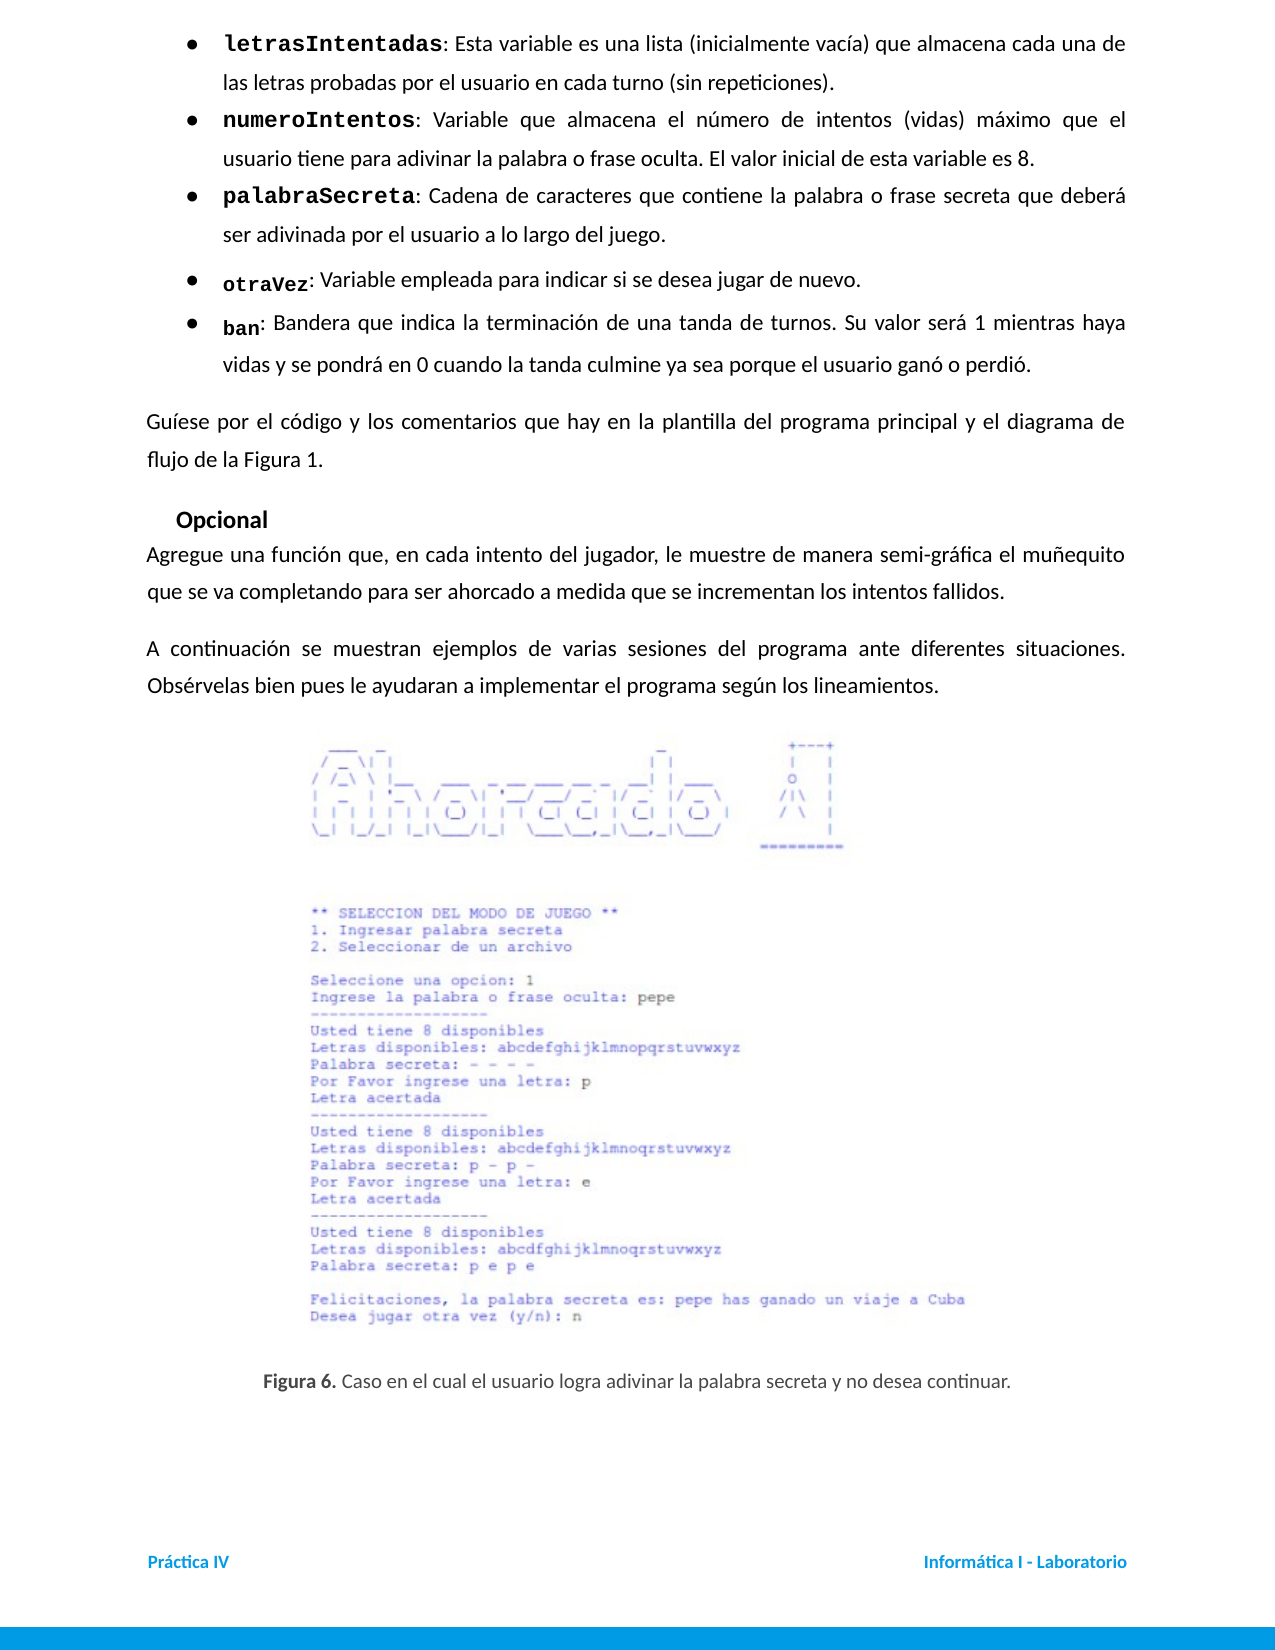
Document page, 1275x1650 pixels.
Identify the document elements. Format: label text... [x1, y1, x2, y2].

list otraVez: Variable empleada para indicar si se desea jugar de nuevo. [185, 258, 1127, 298]
picture [287, 709, 988, 1339]
list numeroIntentos: Variable que almacena el número de intentos (vidas) máximo que el usuario tiene para adivinar la palabra o frase oculta. El valor inicial de esta variable es 8. [185, 106, 1127, 172]
subtitle Opcional [176, 504, 1127, 534]
text Agregue una función que, en cada intento del jugador, le muestre de manera semi-gráfica el muñequito que se va completando para ser ahorcado a medida que se incrementan los intentos fallidos. [146, 540, 1127, 606]
list ban: Bandera que indica la terminación de una tanda de turnos. Su valor será 1 mientras haya vidas y se pondrá en 0 cuando la tanda culmine ya sea porque el usuario ganó o perdió. [185, 301, 1127, 379]
text A continuación se muestran ejemplos de varias sesiones del programa ante diferentes situaciones. Obsérvelas bien pues le ayudaran a implementar el programa según los lineamientos. [146, 634, 1127, 700]
list letrasIntentadas: Esta variable es una lista (inicialmente vacía) que almacena cada una de las letras probadas por el usuario en cada turno (sin repeticiones). [185, 29, 1127, 96]
text Guíese por el código y los comentarios que hay en la plantilla del programa principal y el diagrama de flujo de la Figura 1. [146, 407, 1127, 473]
text Figura 6. Caso en el cual el usuario logra adivinar la palabra secreta y no desea continuar. [150, 1368, 1125, 1394]
list palabraSecreta: Cadena de caracteres que contiene la palabra o frase secreta que deberá ser adivinada por el usuario a lo largo del juego. [185, 182, 1127, 248]
